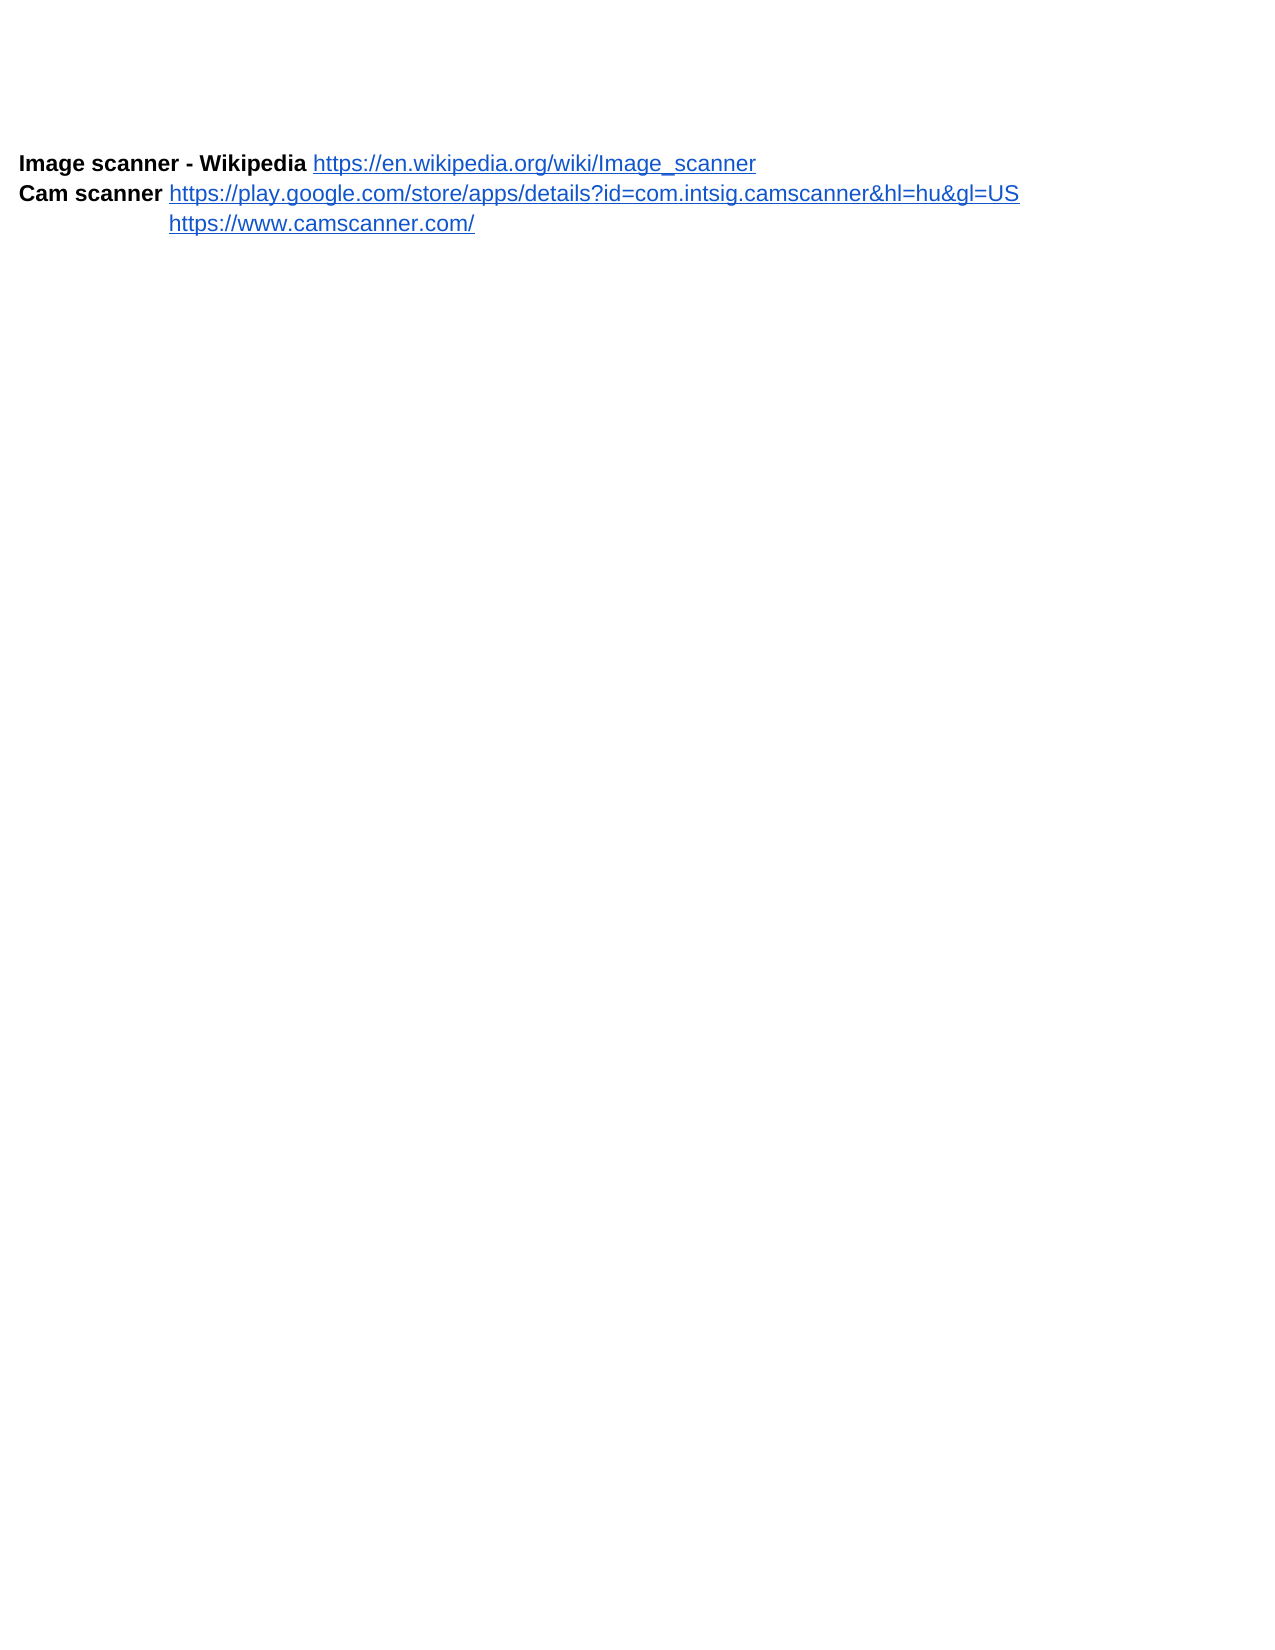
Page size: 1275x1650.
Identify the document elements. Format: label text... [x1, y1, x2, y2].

text Cam scanner https://play.google.com/store/apps/details?id=com.intsig.camscanner&hl=hu&gl=US [19, 180, 1256, 207]
text Image scanner - Wikipedia https://en.wikipedia.org/wiki/Image_scanner [19, 150, 1256, 176]
text https://www.camscanner.com/ [169, 210, 1256, 237]
